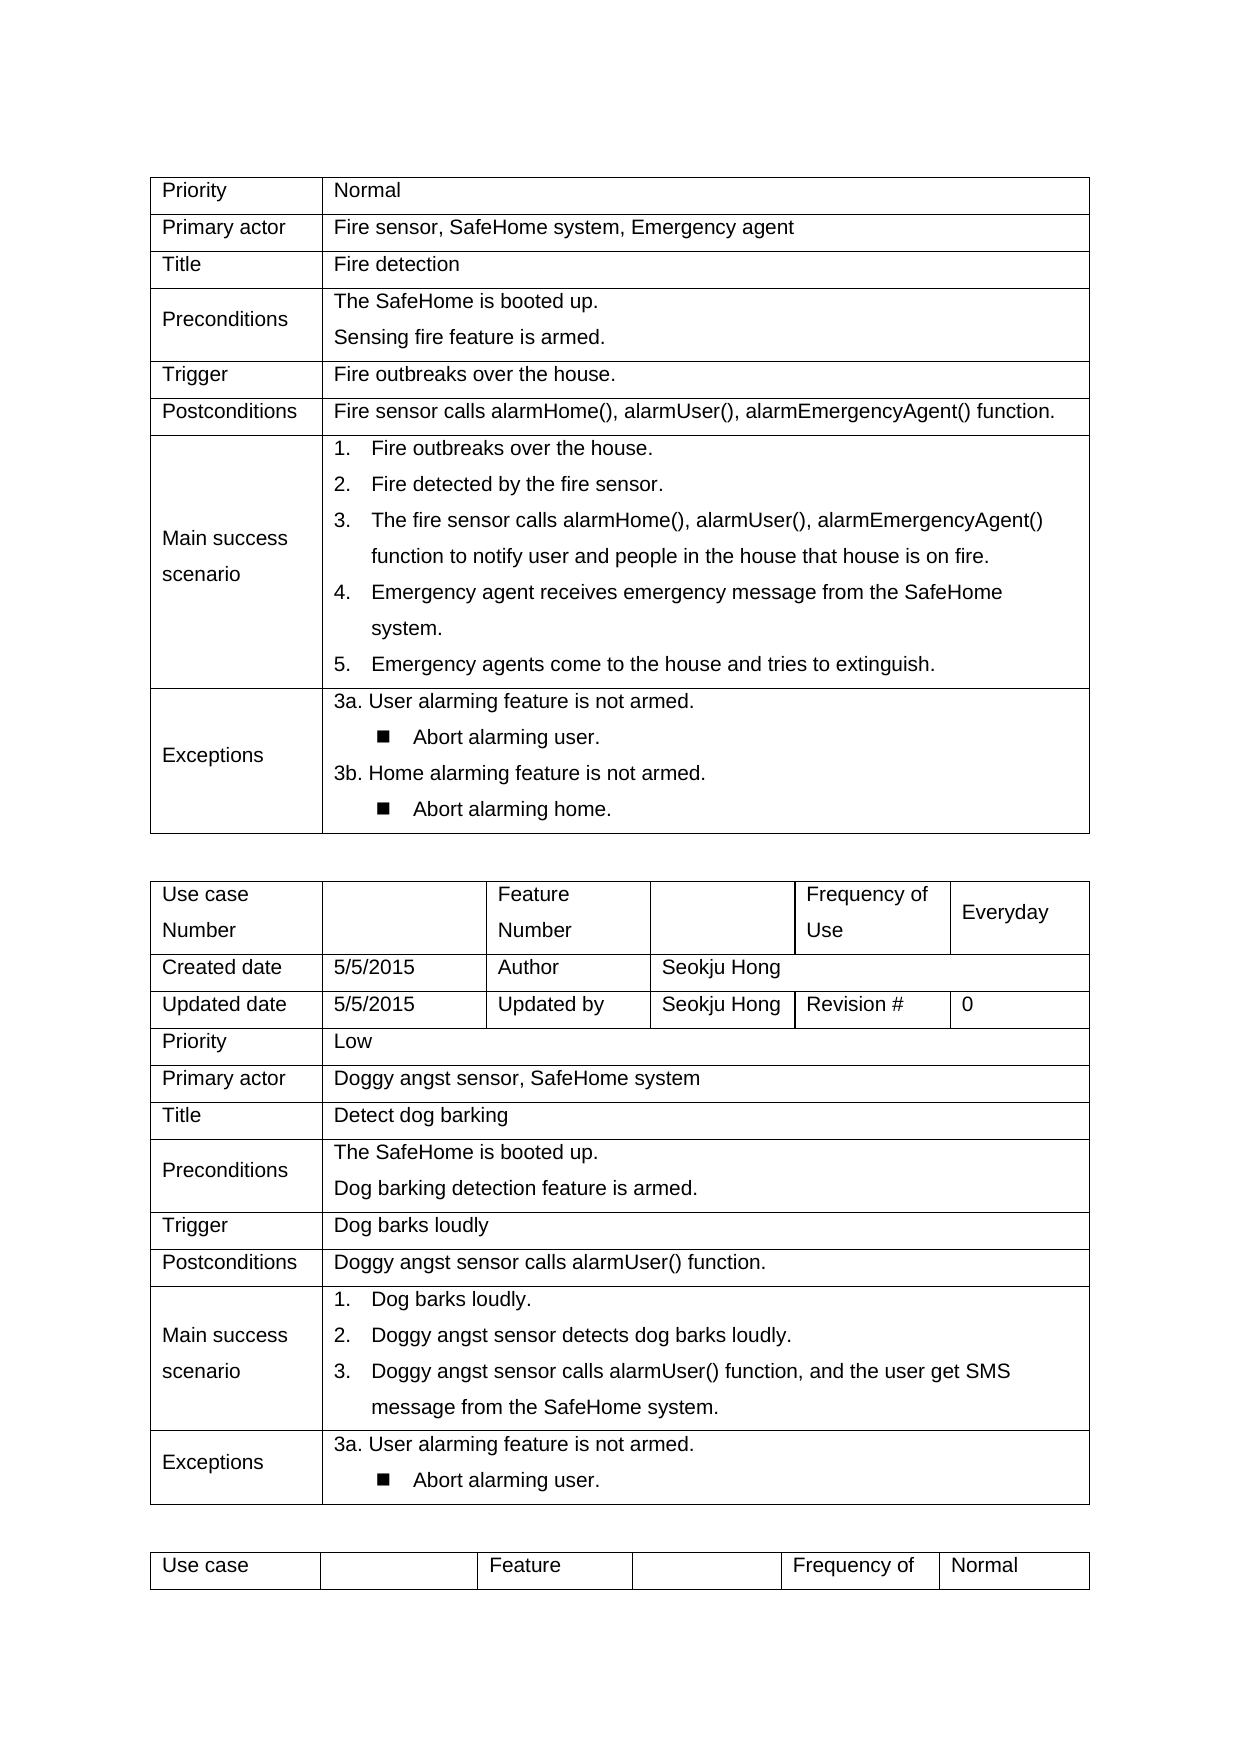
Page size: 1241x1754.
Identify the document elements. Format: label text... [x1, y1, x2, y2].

table_cell Primary actor [151, 215, 322, 251]
table_cell Doggy angst sensor, SafeHome system [323, 1066, 1089, 1102]
table_cell Dog barks loudly [323, 1213, 1089, 1249]
table_cell Fire outbreaks over the house. Fire detected by the fire sensor. The fire sensor calls alarmHome(), alarmUser(), alarmEmergencyAgent() function to notify user and people in the house that house is on fire. Emergency agent receives emergency message from the SafeHome system. Emergency agents come to the house and tries to extinguish. [323, 436, 1089, 688]
table_cell Exceptions [151, 689, 322, 833]
table_cell Primary actor [151, 1066, 322, 1102]
table_header Use case Number [151, 882, 322, 954]
table_cell 3a. User alarming feature is not armed. Abort alarming user. 3b. Home alarming feature is not armed. Abort alarming home. [323, 689, 1089, 833]
table_cell 0 [951, 992, 1089, 1028]
table_cell Detect dog barking [323, 1103, 1089, 1139]
table_header Feature Number [487, 882, 650, 954]
table_header Frequency of Use [796, 882, 950, 954]
table_cell Title [151, 1103, 322, 1139]
table_cell Seokju Hong [651, 992, 794, 1028]
table_header Normal [940, 1553, 1089, 1589]
table_cell Postconditions [151, 1250, 322, 1286]
table_header [321, 1553, 477, 1589]
table_cell Updated by [487, 992, 650, 1028]
table_cell Author [487, 955, 650, 991]
table_header [323, 882, 486, 954]
table_cell Fire sensor calls alarmHome(), alarmUser(), alarmEmergencyAgent() function. [323, 399, 1089, 435]
table_cell Trigger [151, 362, 322, 398]
table_cell Doggy angst sensor calls alarmUser() function. [323, 1250, 1089, 1286]
table_cell Normal [323, 178, 1089, 214]
table_cell Low [323, 1029, 1089, 1065]
table_cell Postconditions [151, 399, 322, 435]
table_cell Updated date [151, 992, 322, 1028]
table_cell Created date [151, 955, 322, 991]
table_cell The SafeHome is booted up. Dog barking detection feature is armed. [323, 1140, 1089, 1212]
table_cell Exceptions [151, 1431, 322, 1503]
table_cell Main success scenario [151, 436, 322, 688]
table_cell Main success scenario [151, 1287, 322, 1430]
table_cell 3a. User alarming feature is not armed. Abort alarming user. [323, 1431, 1089, 1503]
table_cell Fire sensor, SafeHome system, Emergency agent [323, 215, 1089, 251]
table_header [633, 1553, 781, 1589]
table_cell Preconditions [151, 1140, 322, 1212]
table_cell Fire outbreaks over the house. [323, 362, 1089, 398]
table_header Everyday [951, 882, 1089, 954]
table_cell 5/5/2015 [323, 992, 486, 1028]
table_cell Trigger [151, 1213, 322, 1249]
table_header Feature Number [478, 1553, 632, 1589]
table_header [651, 882, 794, 954]
table_cell Seokju Hong [651, 955, 1089, 991]
table_header Use case Number [151, 1553, 320, 1589]
table_cell Revision # [796, 992, 950, 1028]
table_cell Fire detection [323, 252, 1089, 288]
table_cell The SafeHome is booted up. Sensing fire feature is armed. [323, 289, 1089, 361]
table_cell Title [151, 252, 322, 288]
table_cell 5/5/2015 [323, 955, 486, 991]
table_cell Priority [151, 1029, 322, 1065]
table_cell Preconditions [151, 289, 322, 361]
table_header Frequency of Use [782, 1553, 939, 1589]
table_cell Priority [151, 178, 322, 214]
table_cell Dog barks loudly. Doggy angst sensor detects dog barks loudly. Doggy angst sensor calls alarmUser() function, and the user get SMS message from the SafeHome system. [323, 1287, 1089, 1430]
